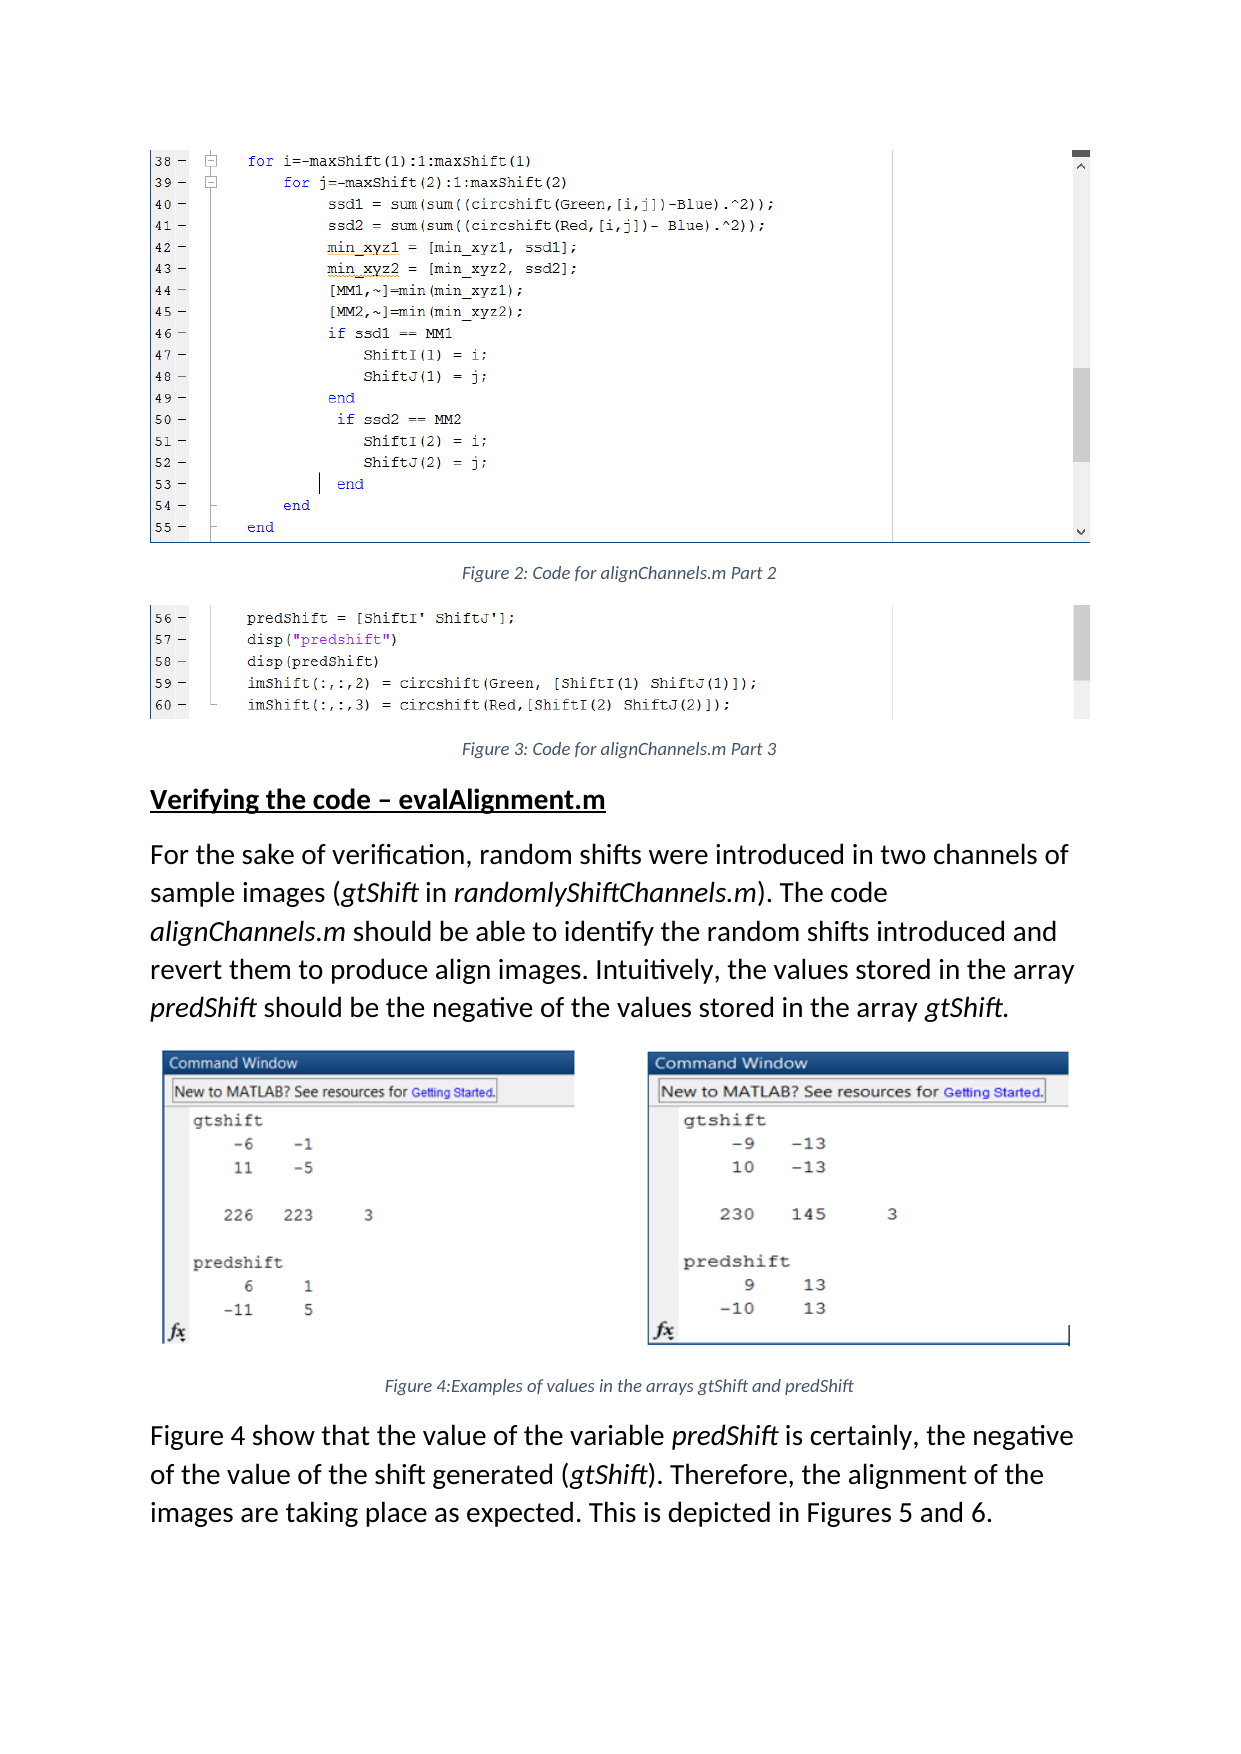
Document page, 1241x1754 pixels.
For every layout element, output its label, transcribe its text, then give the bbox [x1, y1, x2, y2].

picture [150, 1027, 1091, 1355]
text Verifying the code – evalAlignment.m [150, 781, 1090, 816]
text Figure 4 show that the value of the variable predShift is certainly, the negative of the value of the shift generated (gtShift). Therefore, the alignment of the images are taking place as expected. This is depicted in Figures 5 and 6. [150, 1417, 1090, 1530]
text For the sake of verification, random shifts were introduced in two channels of sample images (gtShift in randomlyShiftChannels.m). The code alignChannels.m should be able to identify the random shifts introduced and revert them to produce align images. Intuitively, the values stored in the array predShift should be the negative of the values stored in the array gtShift. [150, 836, 1090, 1027]
picture [150, 605, 1091, 719]
picture [150, 150, 1091, 543]
